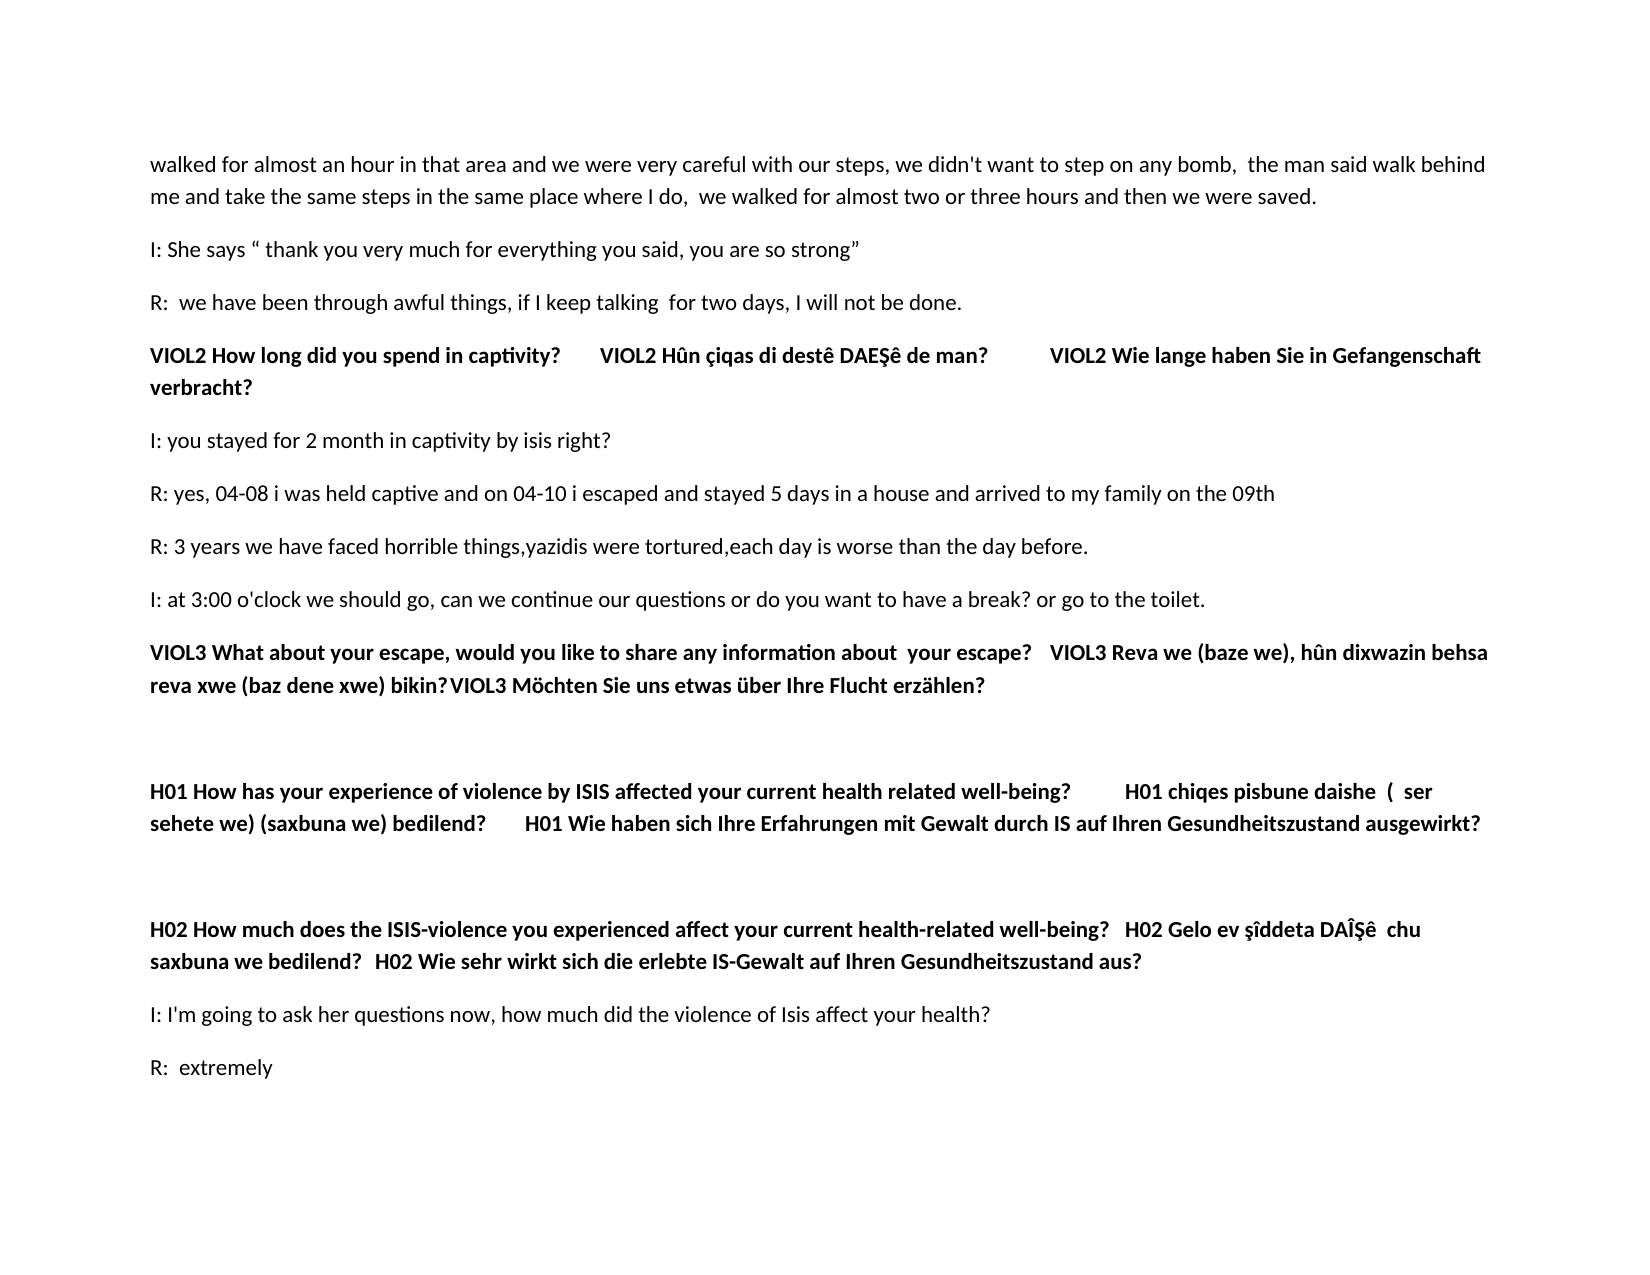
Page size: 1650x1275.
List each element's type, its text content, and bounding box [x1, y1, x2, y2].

text H01 How has your experience of violence by ISIS affected your current health related well-being? H01 chiqes pisbune daishe ( ser sehete we) (saxbuna we) bedilend? H01 Wie haben sich Ihre Erfahrungen mit Gewalt durch IS auf Ihren Gesundheitszustand ausgewirkt? [150, 777, 1500, 837]
text R: extremely [150, 1053, 1500, 1081]
text R: yes, 04-08 i was held captive and on 04-10 i escaped and stayed 5 days in a house and arrived to my family on the 09th [150, 479, 1500, 507]
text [150, 150, 1500, 210]
text VIOL3 What about your escape, would you like to share any information about your escape? VIOL3 Reva we (baze we), hûn dixwazin behsa reva xwe (baz dene xwe) bikin? VIOL3 Möchten Sie uns etwas über Ihre Flucht erzählen? [150, 638, 1500, 699]
text I: She says “ thank you very much for everything you said, you are so strong” [150, 235, 1500, 263]
text I: at 3:00 o'clock we should go, can we continue our questions or do you want to have a break? or go to the toilet. [150, 586, 1500, 613]
text R: we have been through awful things, if I keep talking for two days, I will not be done. [150, 288, 1500, 316]
text I: you stayed for 2 month in captivity by isis right? [150, 426, 1500, 454]
text VIOL2 How long did you spend in captivity? VIOL2 Hûn çiqas di destê DAEŞê de man? VIOL2 Wie lange haben Sie in Gefangenschaft verbracht? [150, 341, 1500, 401]
text R: 3 years we have faced horrible things,yazidis were tortured,each day is worse than the day before. [150, 532, 1500, 561]
text H02 How much does the ISIS-violence you experienced affect your current health-related well-being? H02 Gelo ev şîddeta DAÎŞê chu saxbuna we bedilend? H02 Wie sehr wirkt sich die erlebte IS-Gewalt auf Ihren Gesundheitszustand aus? [150, 915, 1500, 975]
text I: I'm going to ask her questions now, how much did the violence of Isis affect your health? [150, 1000, 1500, 1028]
